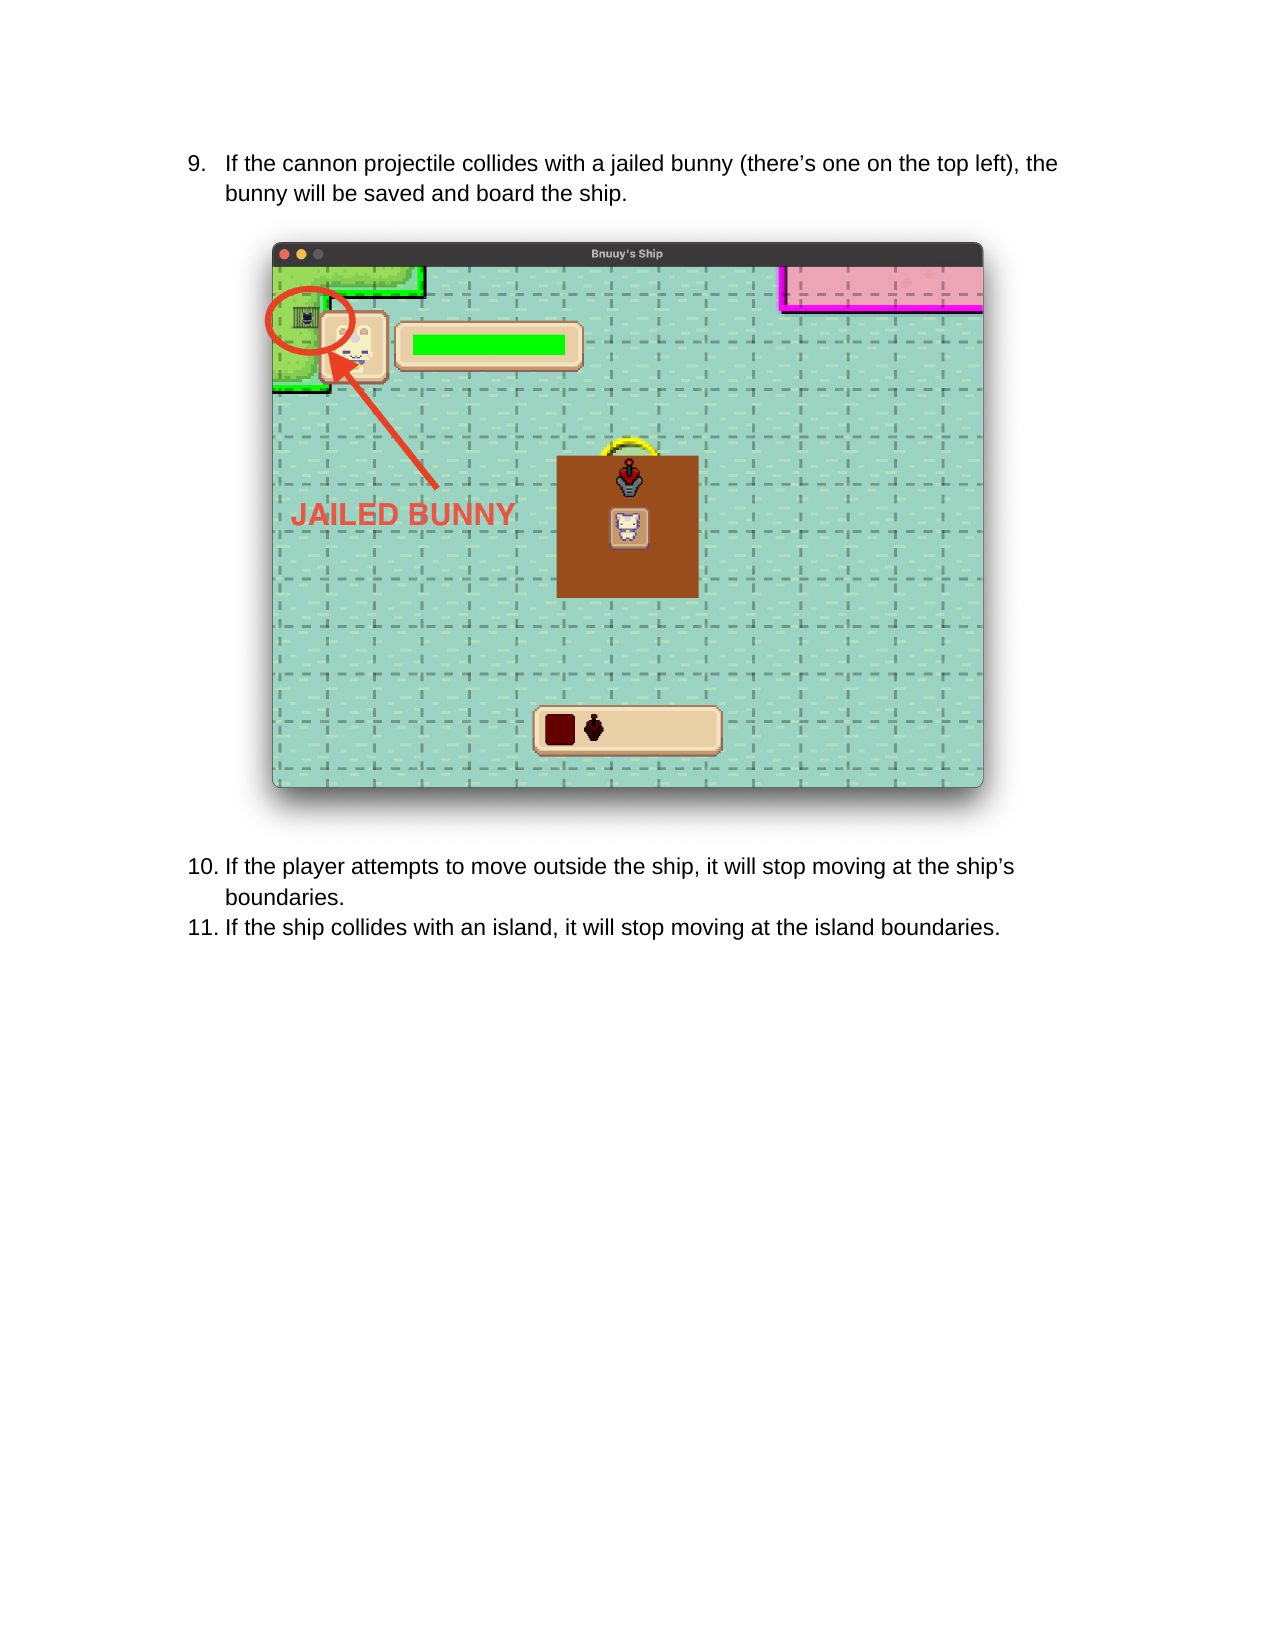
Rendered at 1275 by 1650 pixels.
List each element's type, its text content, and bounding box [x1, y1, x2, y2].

picture [225, 210, 1030, 850]
list If the ship collides with an island, it will stop moving at the island boundaries. [187, 914, 1125, 940]
list If the player attempts to move outside the ship, it will stop moving at the ship’s boundaries. [187, 853, 1125, 910]
